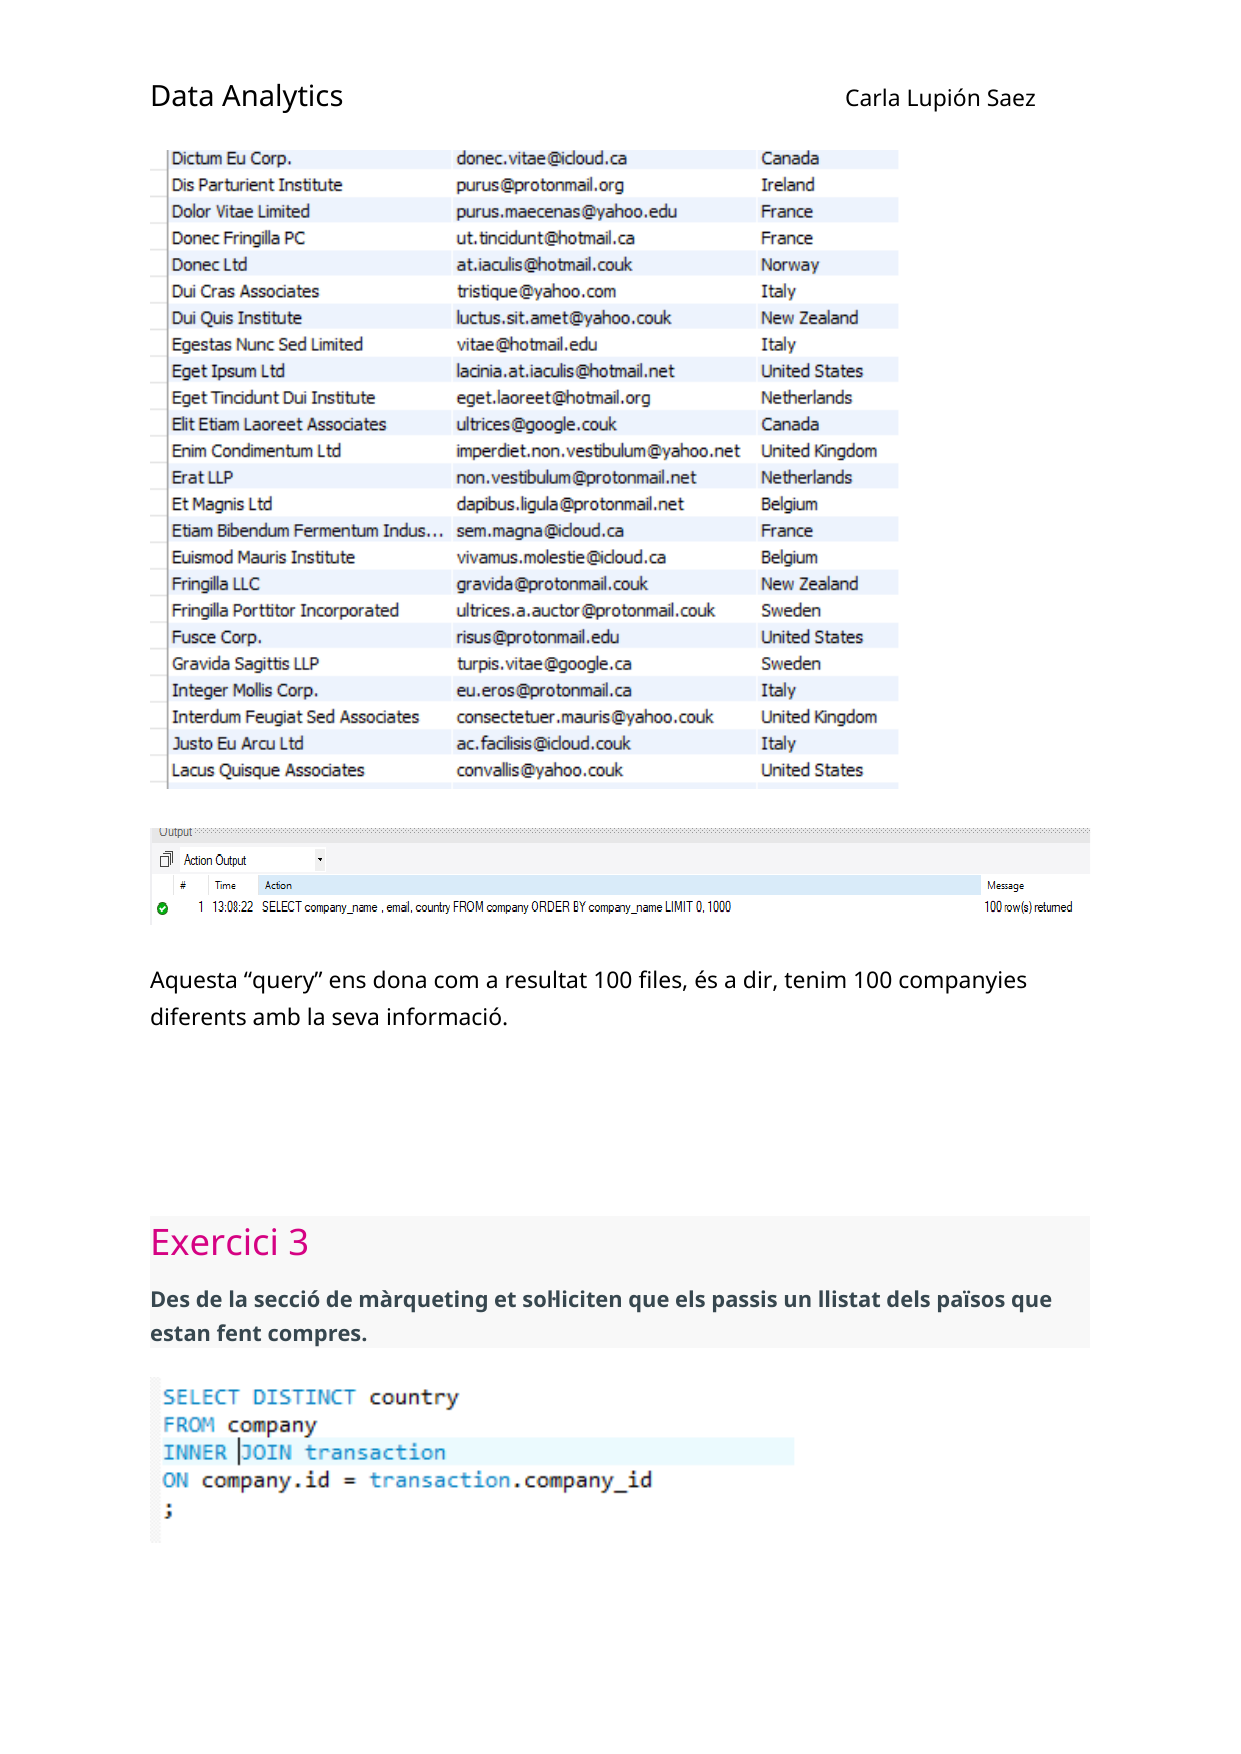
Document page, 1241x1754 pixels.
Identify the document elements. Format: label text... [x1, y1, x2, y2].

text Aquesta “query” ens dona com a resultat 100 files, és a dir, tenim 100 companyies diferents amb la seva informació. [150, 964, 1090, 1032]
picture [150, 150, 1044, 789]
text Des de la secció de màrqueting et sol·liciten que els passis un llistat dels països que estan fent compres. [150, 1284, 1090, 1348]
subtitle Exercici 3 [150, 1216, 1090, 1266]
picture [150, 828, 1091, 925]
picture [150, 1377, 795, 1543]
